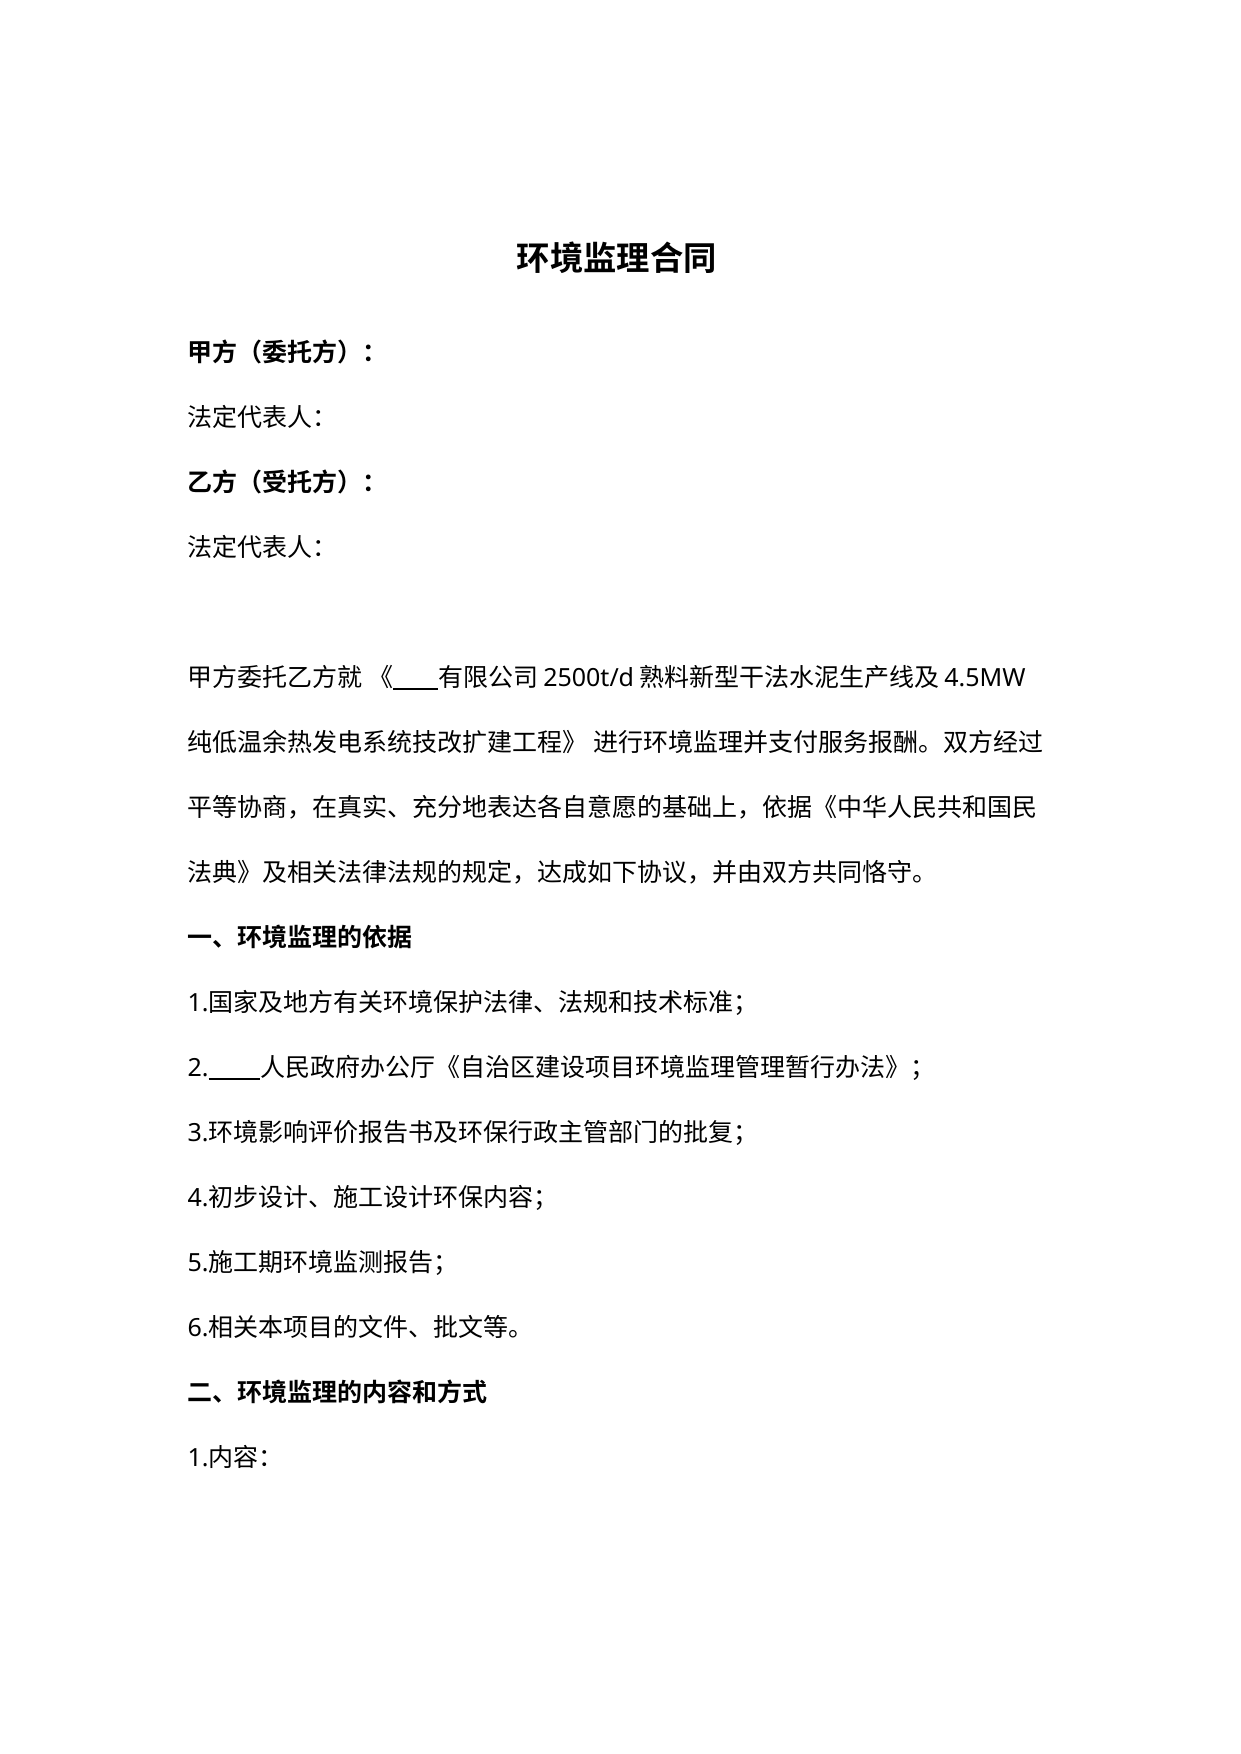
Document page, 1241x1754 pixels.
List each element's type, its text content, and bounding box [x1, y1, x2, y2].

subtitle 二、环境监理的内容和方式 [187, 1358, 1053, 1423]
text 3.环境影响评价报告书及环保行政主管部门的批复； [187, 1098, 1053, 1163]
text 乙方（受托方）： [187, 448, 1053, 513]
text 1.内容： [187, 1423, 1053, 1488]
text 甲方（委托方）： [187, 318, 1053, 383]
text 2. 人民政府办公厅《自治区建设项目环境监理管理暂行办法》； [187, 1033, 1053, 1098]
subtitle 环境监理合同 [187, 224, 1053, 289]
subtitle 一、环境监理的依据 [187, 903, 1053, 968]
text 甲方委托乙方就 《 有限公司2500t/d熟料新型干法水泥生产线及4.5MW纯低温余热发电系统技改扩建工程》 进行环境监理并支付服务报酬。双方经过平等协商，在真实、充分地表达各自意愿的基础上，依据《中华人民共和国民法典》及相关法律法规的规定，达成如下协议，并由双方共同恪守。 [187, 643, 1053, 903]
text 4.初步设计、施工设计环保内容； [187, 1163, 1053, 1228]
text 6.相关本项目的文件、批文等。 [187, 1293, 1053, 1358]
text 法定代表人： [187, 383, 1053, 448]
text 1.国家及地方有关环境保护法律、法规和技术标准； [187, 968, 1053, 1033]
text 5.施工期环境监测报告； [187, 1228, 1053, 1293]
text 法定代表人： [187, 513, 1053, 578]
